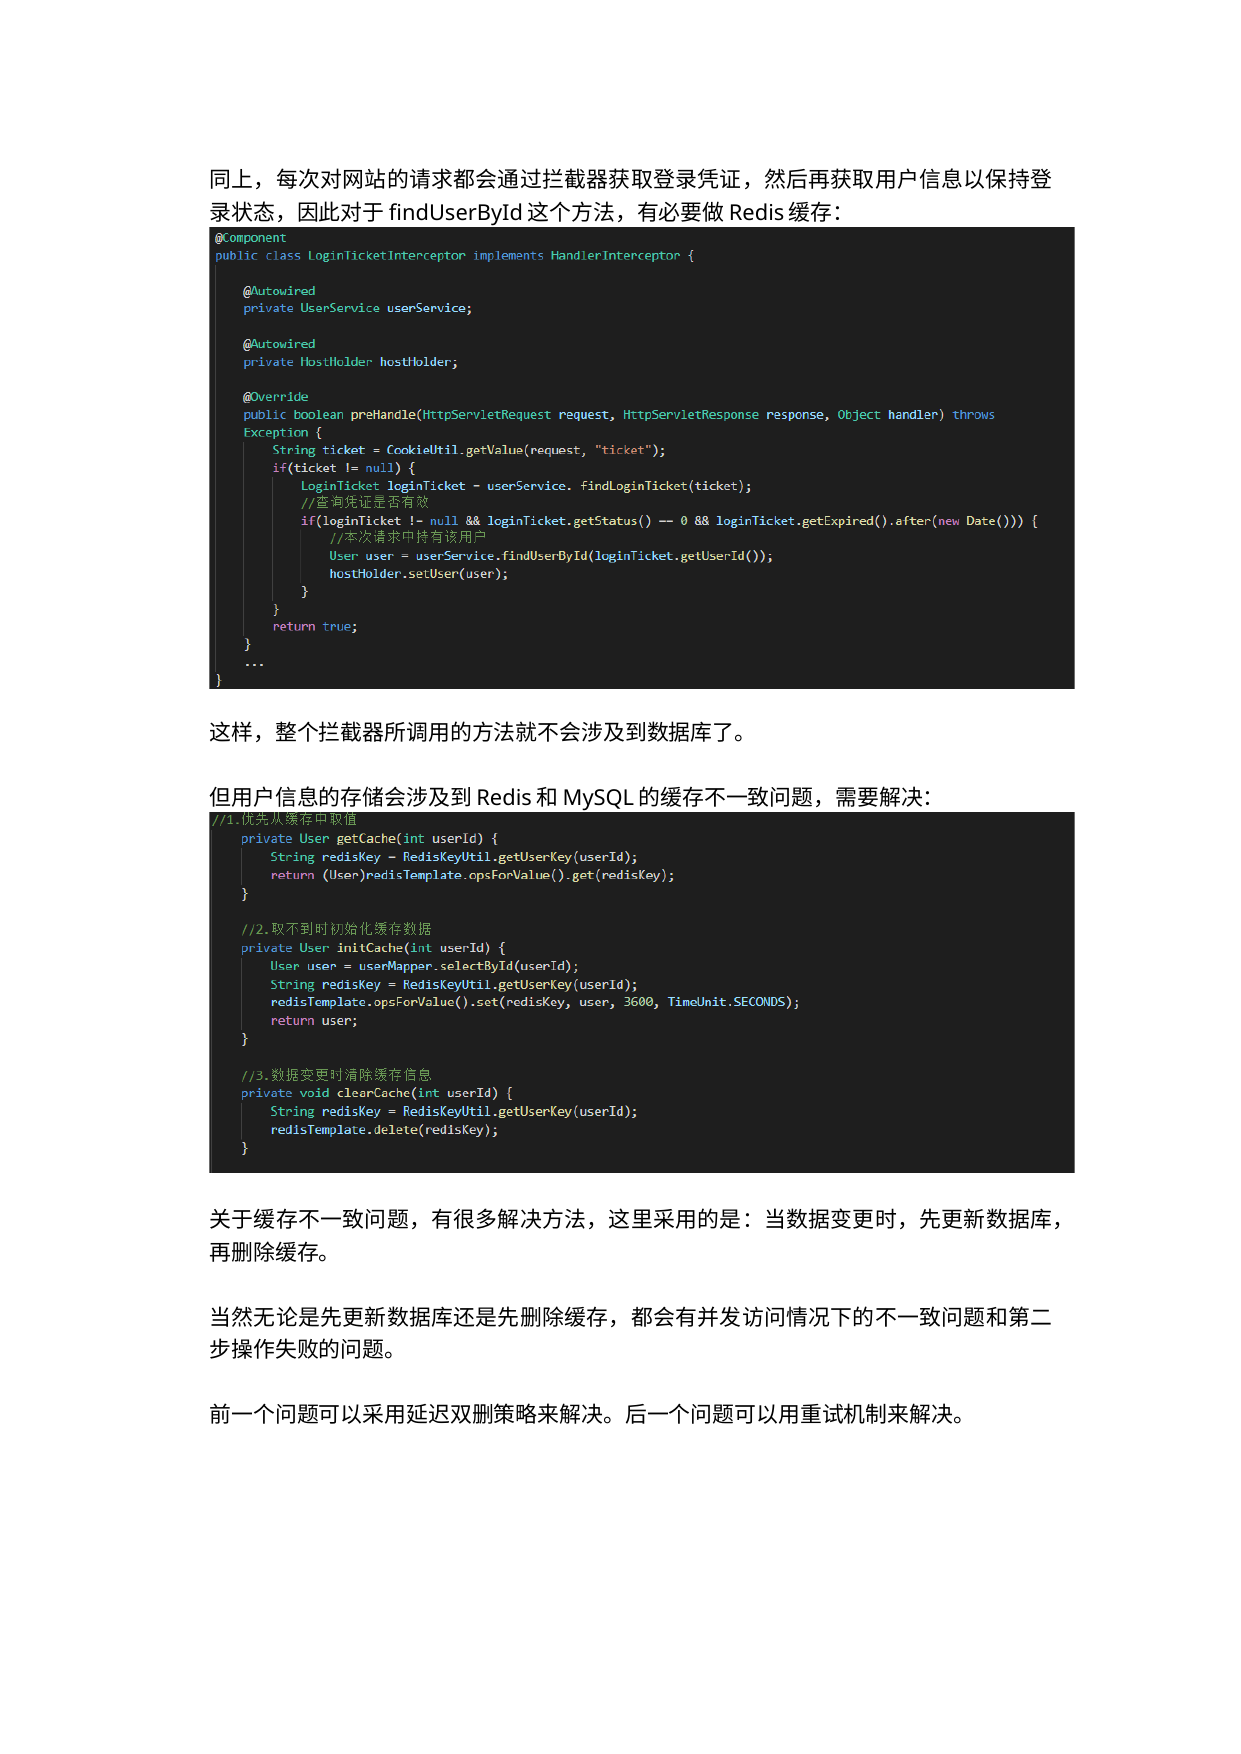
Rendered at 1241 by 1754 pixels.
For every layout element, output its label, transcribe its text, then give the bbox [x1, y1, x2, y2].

picture [209, 812, 1075, 1173]
text 但用户信息的存储会涉及到Redis和MySQL的缓存不一致问题，需要解决： [209, 779, 1053, 812]
text 这样，整个拦截器所调用的方法就不会涉及到数据库了。 [209, 714, 1053, 747]
picture [209, 227, 1075, 689]
text 关于缓存不一致问题，有很多解决方法，这里采用的是：当数据变更时，先更新数据库，再删除缓存。 [209, 1202, 1053, 1267]
text 前一个问题可以采用延迟双删策略来解决。后一个问题可以用重试机制来解决。 [209, 1397, 1053, 1429]
text 同上，每次对网站的请求都会通过拦截器获取登录凭证，然后再获取用户信息以保持登录状态，因此对于findUserById这个方法，有必要做Redis缓存： [209, 162, 1053, 227]
text 当然无论是先更新数据库还是先删除缓存，都会有并发访问情况下的不一致问题和第二步操作失败的问题。 [209, 1299, 1053, 1364]
